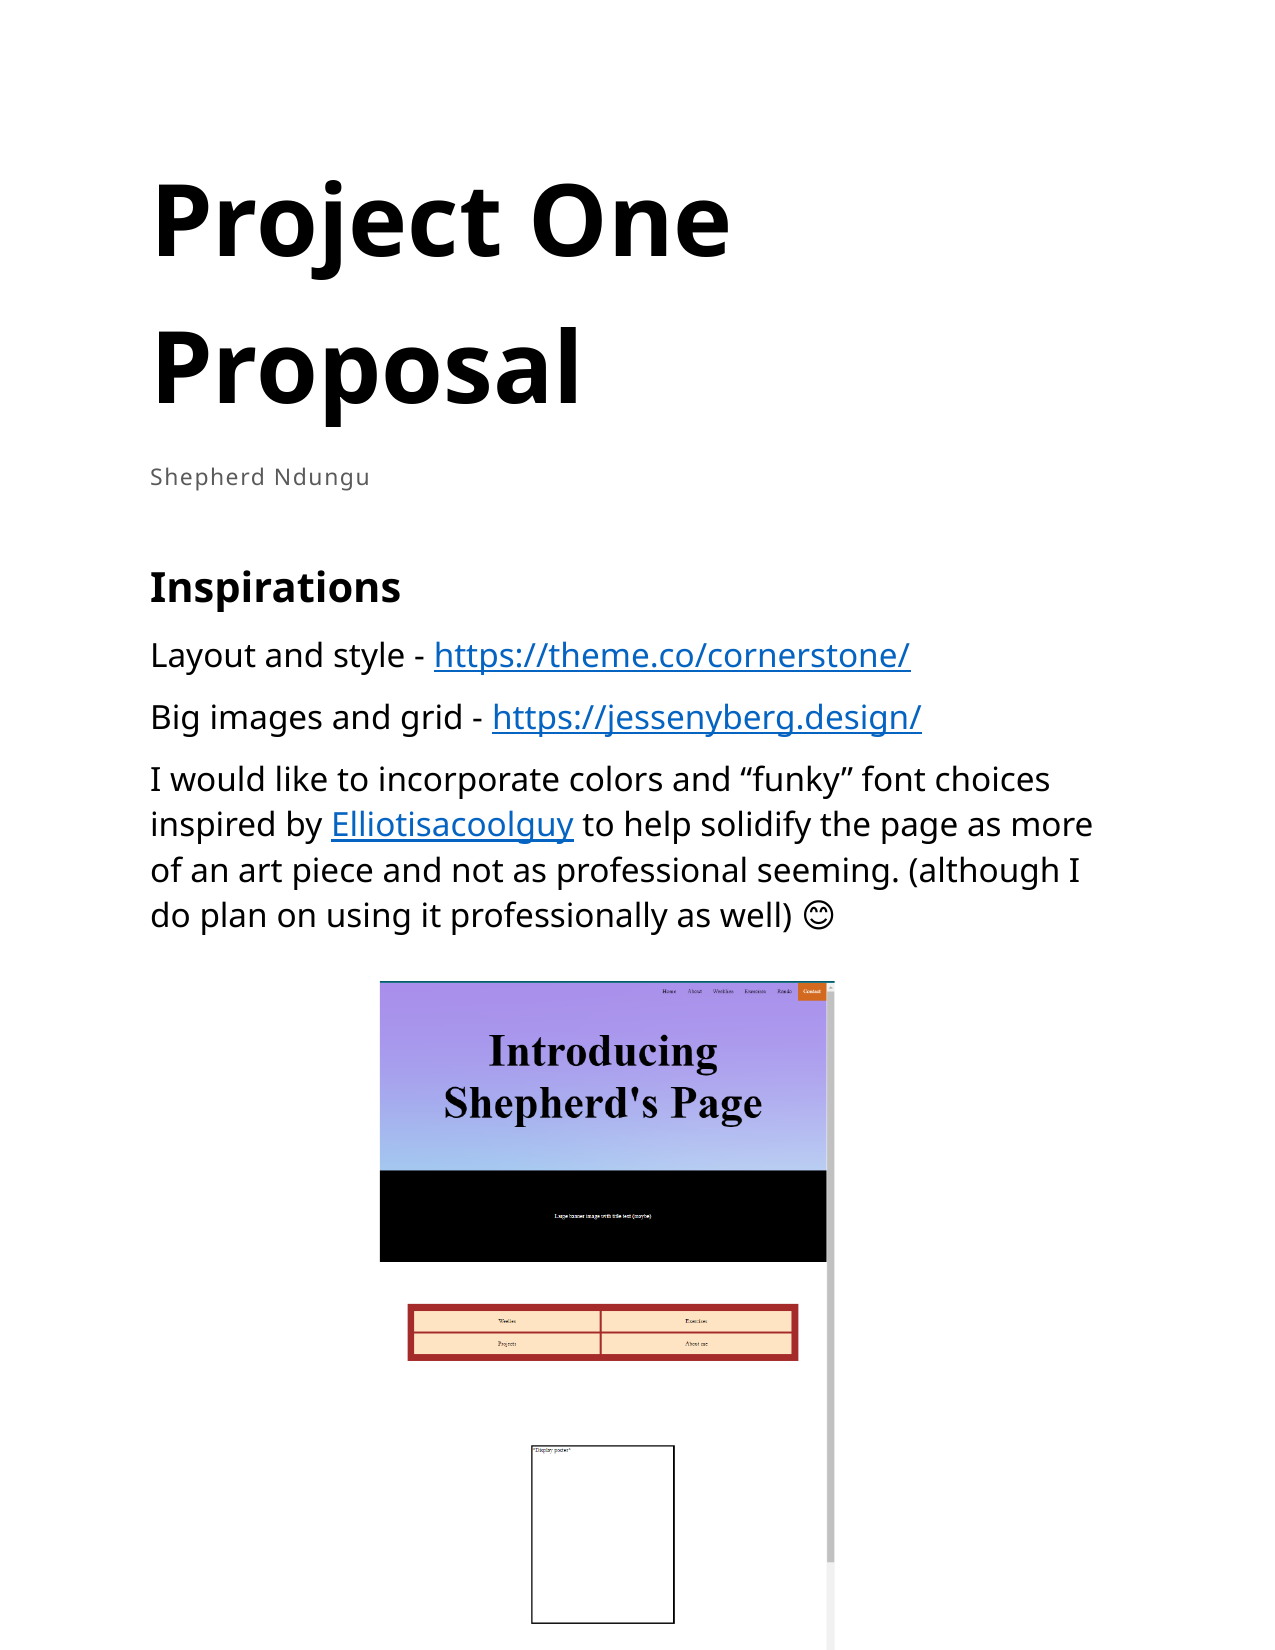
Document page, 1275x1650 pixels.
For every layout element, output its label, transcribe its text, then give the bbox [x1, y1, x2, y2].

text I would like to incorporate colors and “funky” font choices inspired by Elliotisacoolguy to help solidify the page as more of an art piece and not as professional seeming. (although I do plan on using it professionally as well) 😊 [150, 756, 1125, 937]
text Big images and grid - https://jessenyberg.design/ [150, 694, 1125, 739]
picture [379, 981, 835, 1650]
text Project One Proposal [150, 150, 1125, 433]
text Layout and style - https://theme.co/cornerstone/ [150, 632, 1125, 677]
text Inspirations [150, 558, 1125, 615]
subtitle Shepherd Ndungu [150, 461, 1125, 492]
